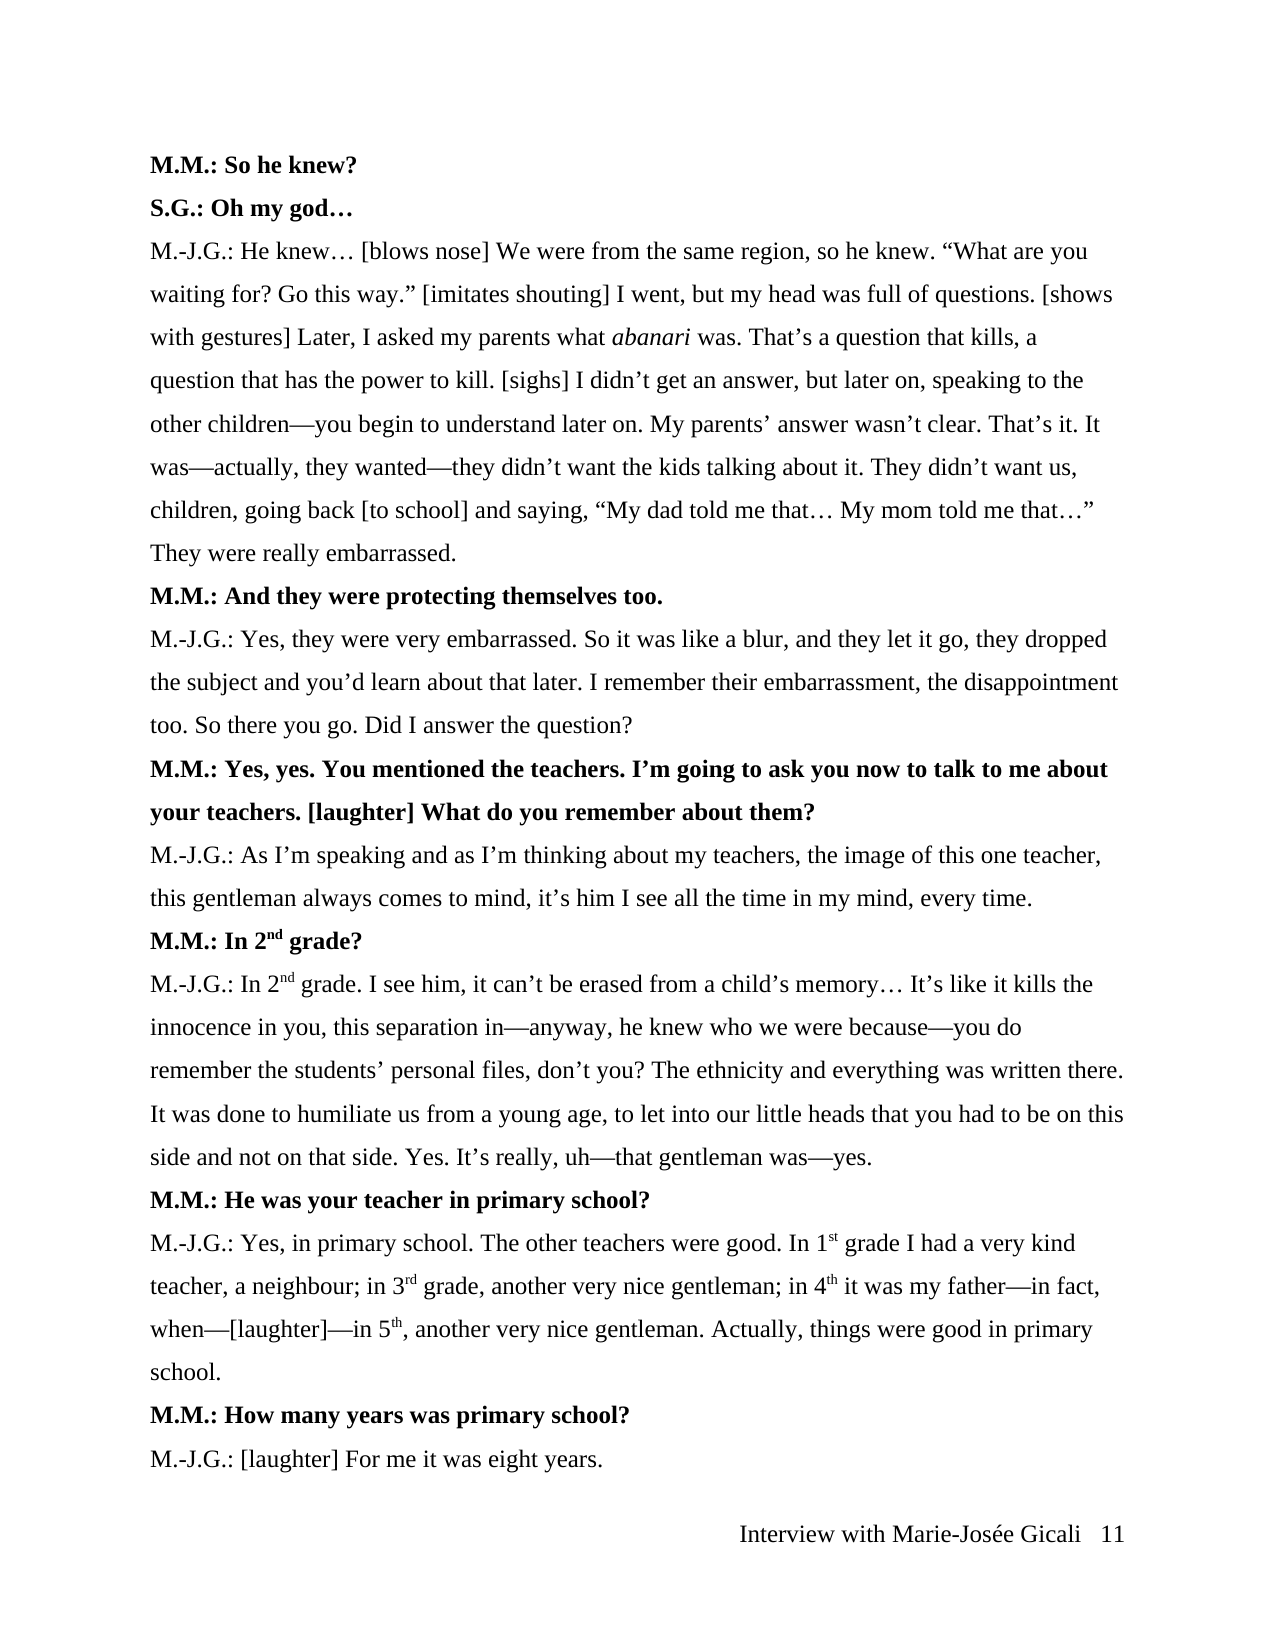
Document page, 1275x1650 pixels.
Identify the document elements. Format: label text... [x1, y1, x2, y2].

text M.M.: In 2nd grade? [150, 926, 1125, 955]
text M.M.: And they were protecting themselves too. [150, 581, 1125, 610]
text S.G.: Oh my god… [150, 193, 1125, 222]
text M.-J.G.: In 2nd grade. I see him, it can’t be erased from a child’s memory… It’s like it kills the innocence in you, this separation in—anyway, he knew who we were because—you do remember the students’ personal files, don’t you? The ethnicity and everything was written there. It was done to humiliate us from a young age, to let into our little heads that you had to be on this side and not on that side. Yes. It’s really, uh—that gentleman was—yes. [150, 969, 1125, 1171]
text M.-J.G.: As I’m speaking and as I’m thinking about my teachers, the image of this one teacher, this gentleman always comes to mind, it’s him I see all the time in my mind, every time. [150, 840, 1125, 912]
text M.M.: Yes, yes. You mentioned the teachers. I’m going to ask you now to talk to me about your teachers. [laughter] What do you remember about them? [150, 754, 1125, 826]
text M.M.: So he knew? [150, 150, 1125, 179]
text M.M.: How many years was primary school? [150, 1401, 1125, 1429]
text M.-J.G.: [laughter] For me it was eight years. [150, 1444, 1125, 1472]
text M.-J.G.: Yes, in primary school. The other teachers were good. In 1st grade I had a very kind teacher, a neighbour; in 3rd grade, another very nice gentleman; in 4th it was my father—in fact, when—[laughter]—in 5th, another very nice gentleman. Actually, things were good in primary school. [150, 1228, 1125, 1386]
text M.-J.G.: Yes, they were very embarrassed. So it was like a blur, and they let it go, they dropped the subject and you’d learn about that later. I remember their embarrassment, the disappointment too. So there you go. Did I answer the question? [150, 624, 1125, 739]
text M.-J.G.: He knew… [blows nose] We were from the same region, so he knew. “What are you waiting for? Go this way.” [imitates shouting] I went, but my head was full of questions. [shows with gestures] Later, I asked my parents what abanari was. That’s a question that kills, a question that has the power to kill. [sighs] I didn’t get an answer, but later on, speaking to the other children—you begin to understand later on. My parents’ answer wasn’t clear. That’s it. It was—actually, they wanted—they didn’t want the kids talking about it. They didn’t want us, children, going back [to school] and saying, “My dad told me that… My mom told me that…” They were really embarrassed. [150, 236, 1125, 567]
text M.M.: He was your teacher in primary school? [150, 1185, 1125, 1214]
